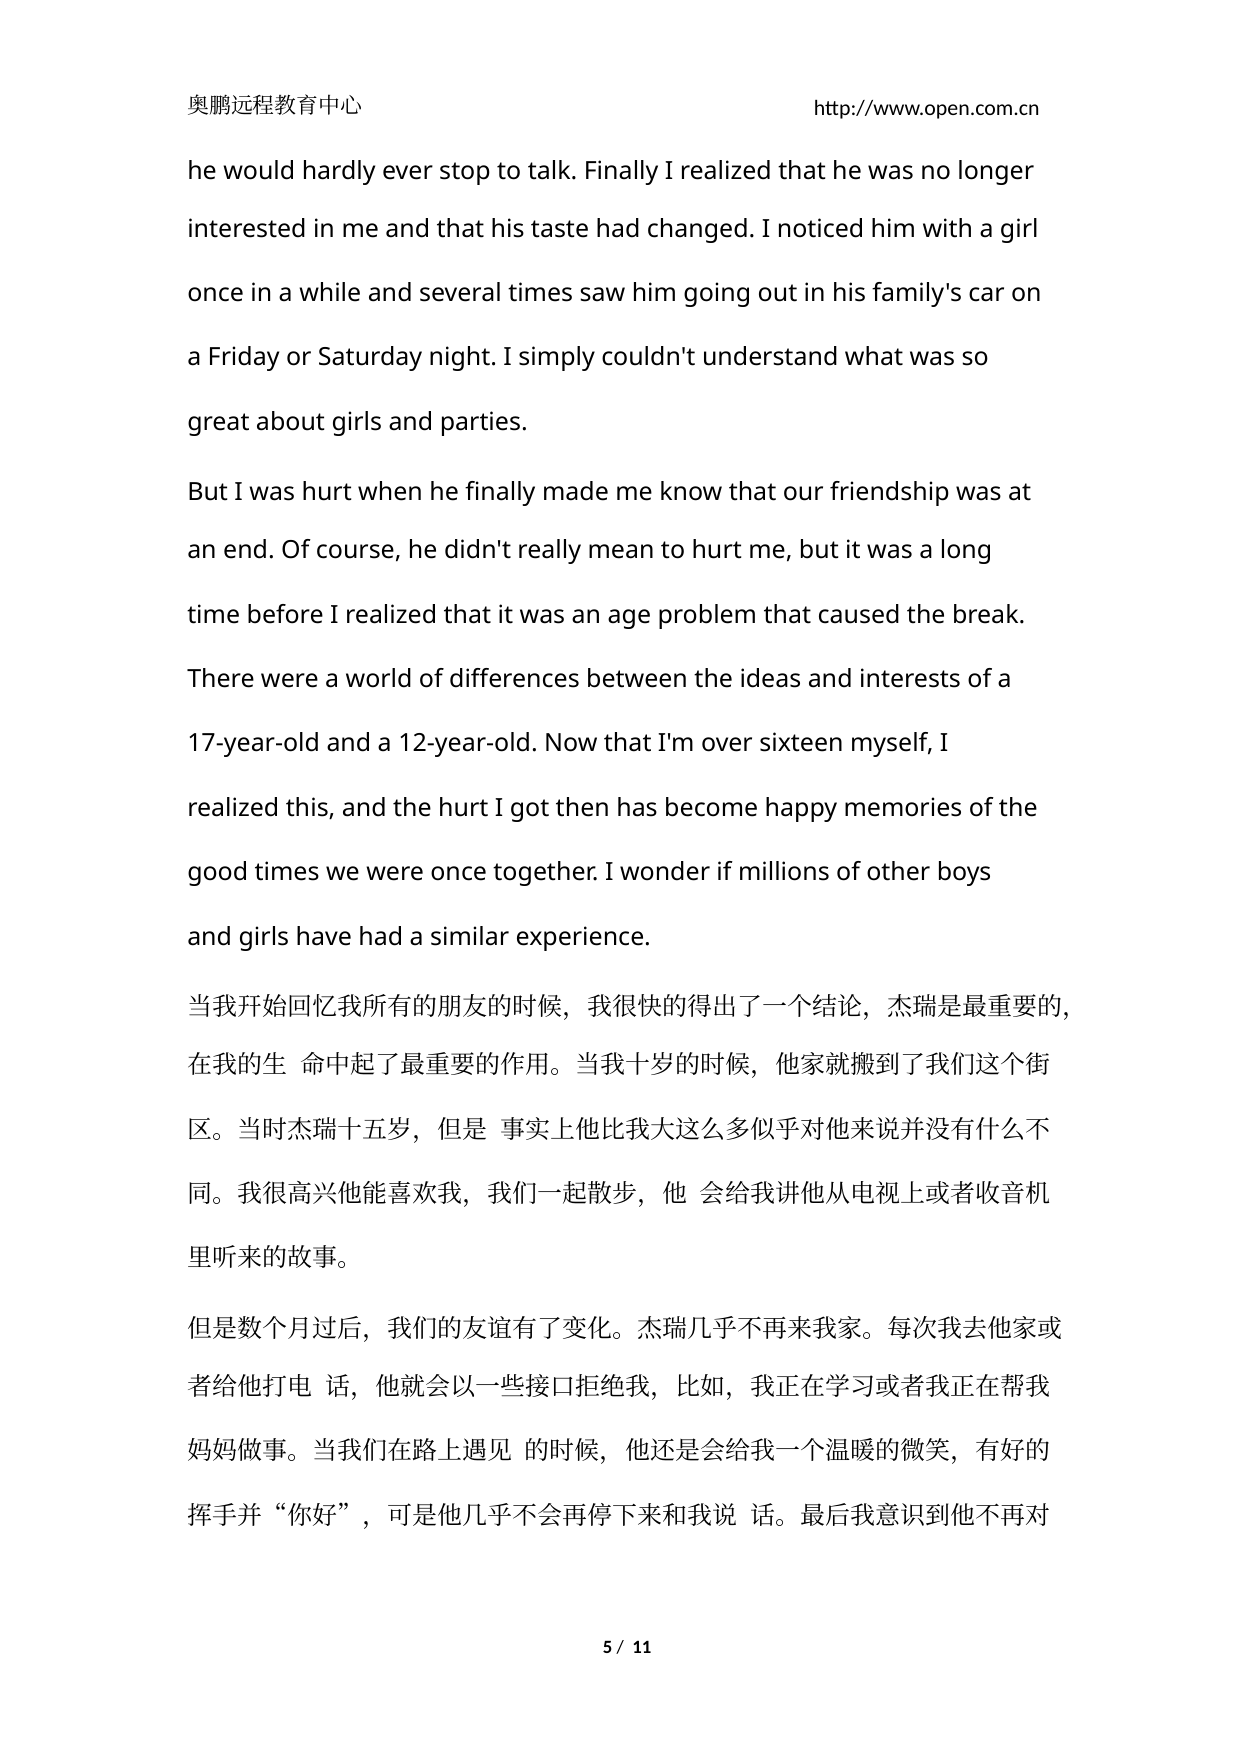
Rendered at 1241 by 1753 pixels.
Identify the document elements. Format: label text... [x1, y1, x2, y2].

text 但是数个月过后，我们的友谊有了变化。杰瑞几乎不再来我家。每次我去他家或 [187, 1311, 1182, 1344]
text once in a while and several times saw him going out in his family's car on [187, 250, 1182, 314]
text good times we were once together. I wonder if millions of other boys [187, 829, 1182, 893]
text 妈妈做事。当我们在路上遇见 的时候，他还是会给我一个温暖的微笑，有好的 [187, 1408, 1182, 1472]
text 17-year-old and a 12-year-old. Now that I'm over sixteen myself, I [187, 700, 1182, 765]
text But I was hurt when he finally made me know that our friendship was at [187, 474, 1182, 507]
text 区。当时杰瑞十五岁，但是 事实上他比我大这么多似乎对他来说并没有什么不 [187, 1086, 1197, 1151]
text There were a world of differences between the ideas and interests of a [187, 636, 1182, 700]
text 在我的生 命中起了最重要的作用。当我十岁的时候，他家就搬到了我们这个街 [187, 1022, 1197, 1086]
text time before I realized that it was an age problem that caused the break. [187, 572, 1182, 636]
text great about girls and parties. [187, 379, 1182, 443]
text a Friday or Saturday night. I simply couldn't understand what was so [187, 314, 1182, 379]
text 奥鹏远程教育中心 [187, 96, 395, 118]
text 5 / 11 [603, 1635, 675, 1658]
text and girls have had a similar experience. [187, 893, 1182, 958]
text he would hardly ever stop to talk. Finally I realized that he was no longer [187, 153, 1182, 186]
text 者给他打电 话，他就会以一些接口拒绝我，比如，我正在学习或者我正在帮我 [187, 1344, 1182, 1408]
text interested in me and that his taste had changed. I noticed him with a girl [187, 186, 1182, 250]
text 里听来的故事。 [187, 1215, 1197, 1279]
text an end. Of course, he didn't really mean to hurt me, but it was a long [187, 507, 1182, 572]
text http://www.open.com.cn [814, 94, 1074, 121]
text 当我幵始回忆我所有的朋友的时候，我很快的得出了一个结论，杰瑞是最重要的， [187, 989, 1197, 1022]
text 同。我很高兴他能喜欢我，我们一起散步，他 会给我讲他从电视上或者收音机 [187, 1151, 1197, 1215]
text realized this, and the hurt I got then has become happy memories of the [187, 765, 1182, 829]
text 挥手并“你好”，可是他几乎不会再停下来和我说 话。最后我意识到他不再对 [187, 1472, 1182, 1537]
